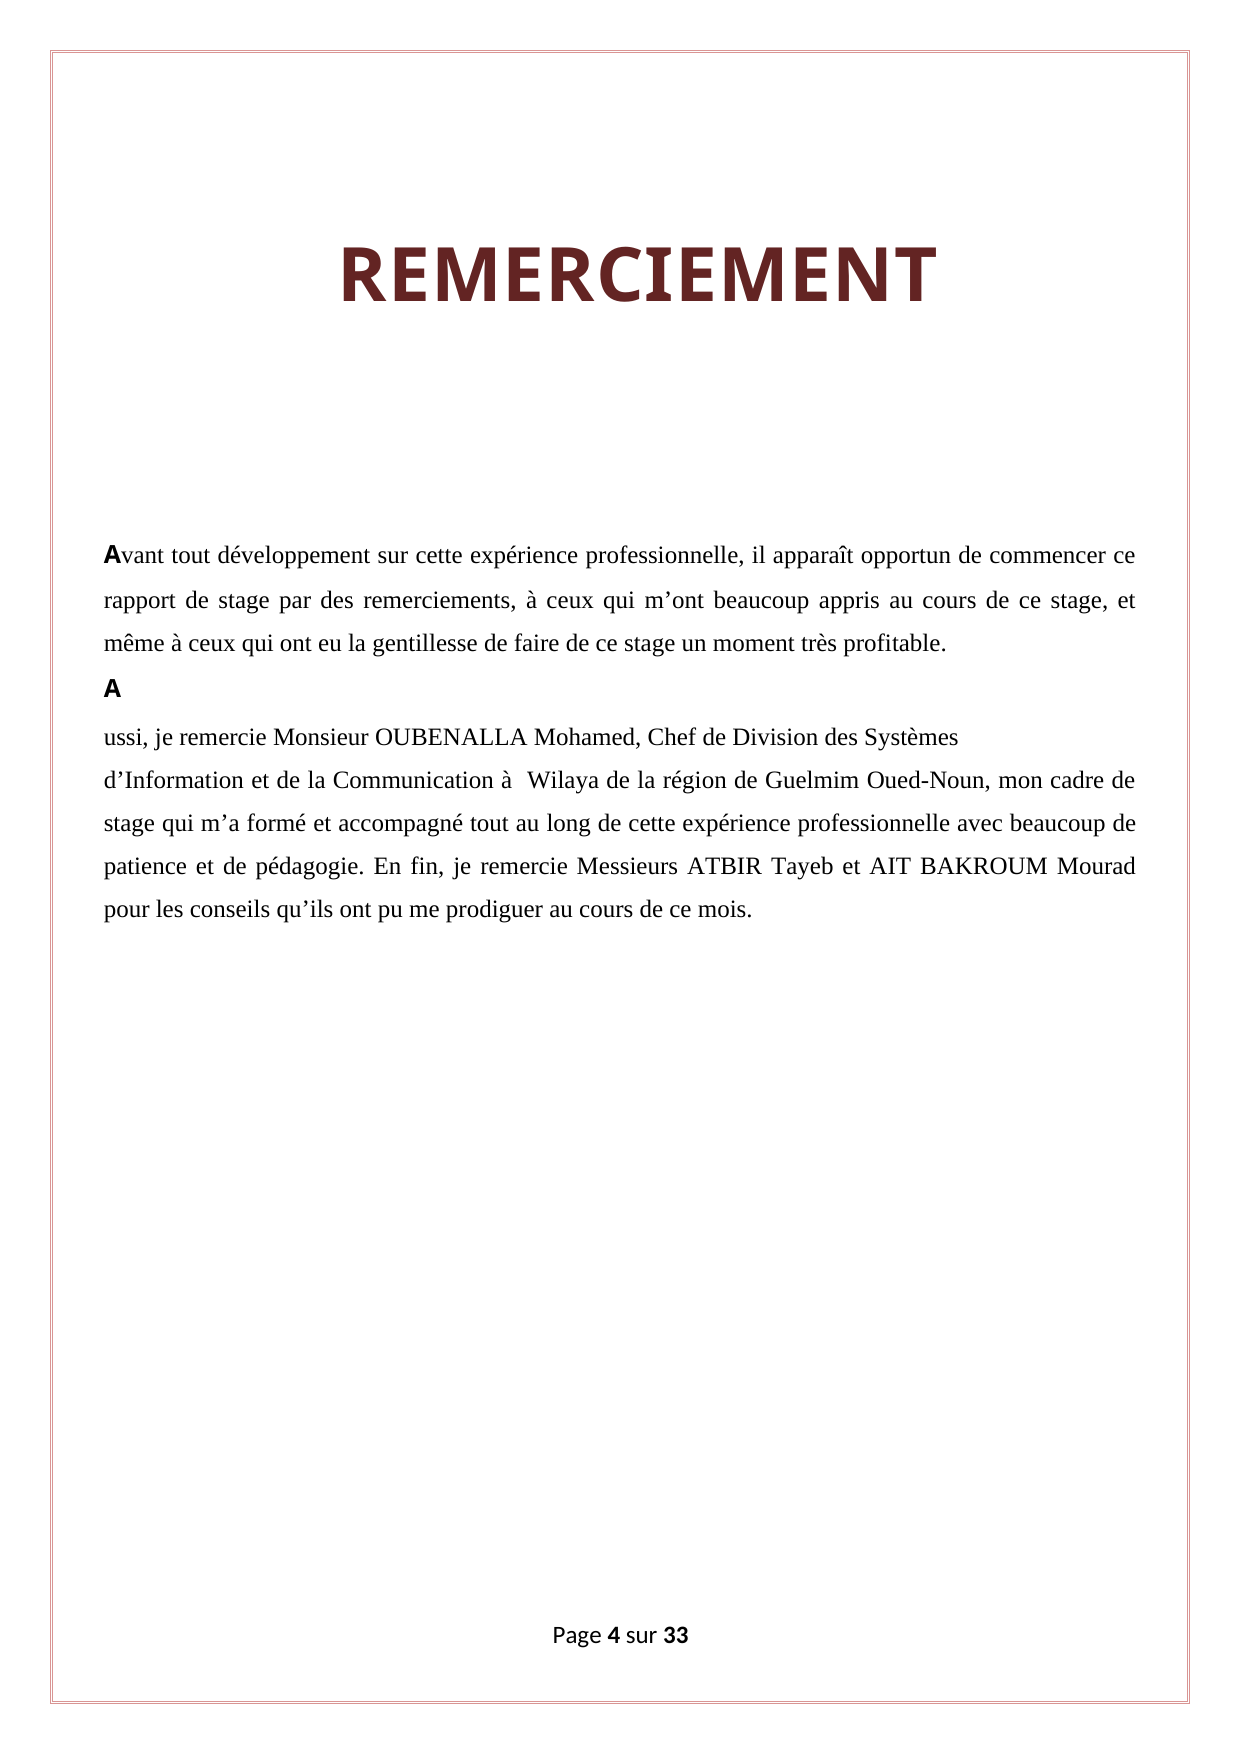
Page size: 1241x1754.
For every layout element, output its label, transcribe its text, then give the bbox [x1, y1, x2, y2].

text ussi, je remercie Monsieur OUBENALLA Mohamed, Chef de Division des Systèmes [103, 722, 1137, 751]
text vant tout développement sur cette expérience professionnelle, il apparaît opportun de commencer ce rapport de stage par des remerciements, à ceux qui m’ont beaucoup appris au cours de ce stage, et même à ceux qui ont eu la gentillesse de faire de ce stage un moment très profitable. [103, 536, 1137, 657]
text d’Information et de la Communication à Wilaya de la région de Guelmim Oued-Noun, mon cadre de stage qui m’a formé et accompagné tout au long de cette expérience professionnelle avec beaucoup de patience et de pédagogie. En fin, je remercie Messieurs ATBIR Tayeb et AIT BAKROUM Mourad pour les conseils qu’ils ont pu me prodiguer au cours de ce mois. [103, 765, 1137, 923]
